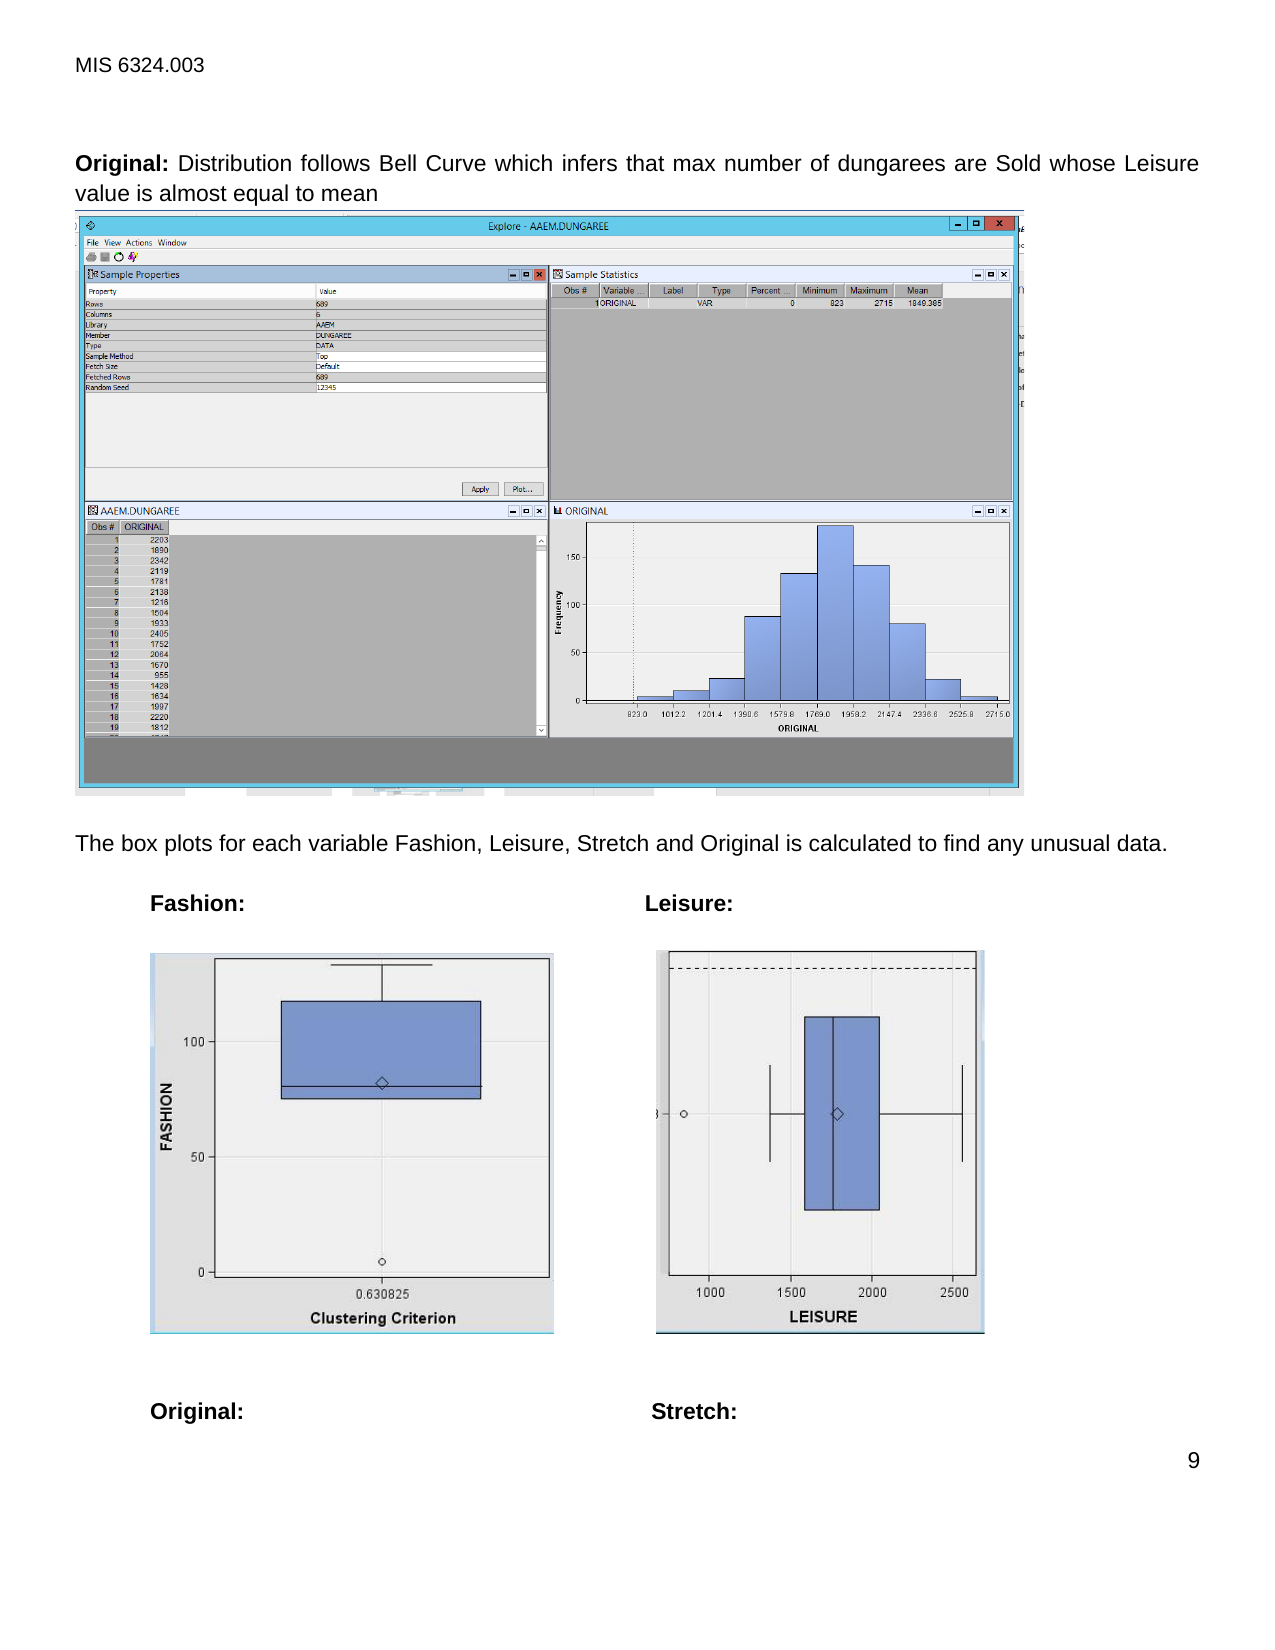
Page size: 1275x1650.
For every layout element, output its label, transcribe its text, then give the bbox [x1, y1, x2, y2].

text Original: Stretch: [150, 1398, 1200, 1424]
picture [656, 950, 985, 1334]
picture [75, 210, 1025, 796]
picture [150, 953, 554, 1334]
text Fashion: Leisure: [150, 890, 1200, 916]
text The box plots for each variable Fashion, Leisure, Stretch and Original is calculated to find any unusual data. [75, 830, 1200, 856]
text Original: Distribution follows Bell Curve which infers that max number of dungarees are Sold whose Leisure value is almost equal to mean [75, 150, 1200, 207]
